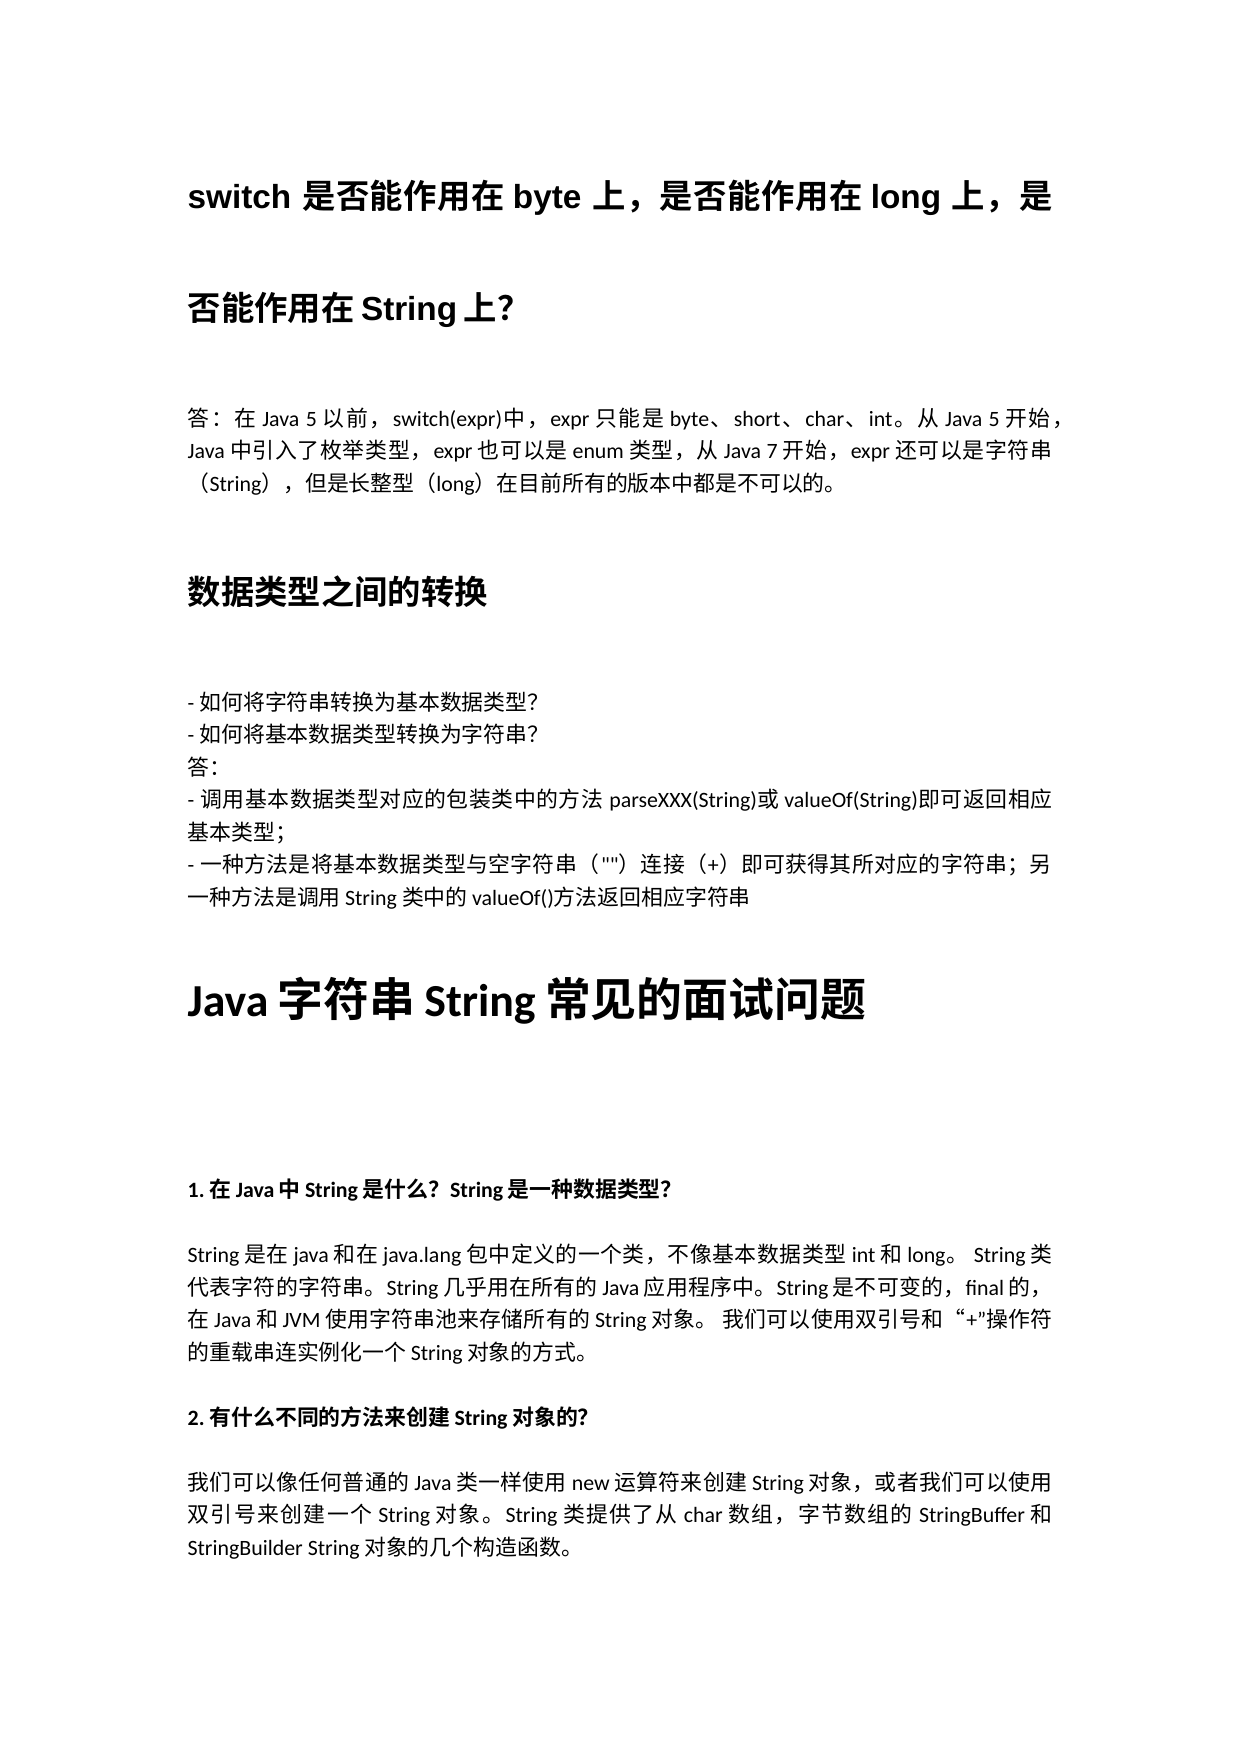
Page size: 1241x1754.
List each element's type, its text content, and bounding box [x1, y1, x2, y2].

list 我们可以像任何普通的Java类一样使用new运算符来创建String对象，或者我们可以使用双引号来创建一个String对象。String类提供了从char数组，字节数组的StringBuffer和StringBuilder String对象的几个构造函数。 [187, 1464, 1053, 1562]
text 答：在Java 5以前，switch(expr)中，expr只能是byte、short、char、int。从Java 5开始，Java中引入了枚举类型，expr也可以是enum类型，从Java 7开始，expr还可以是字符串（String），但是长整型（long）在目前所有的版本中都是不可以的。 [187, 401, 1053, 498]
text - 如何将基本数据类型转换为字符串？ [187, 717, 1053, 749]
text - 调用基本数据类型对应的包装类中的方法parseXXX(String)或valueOf(String)即可返回相应基本类型； [187, 782, 1053, 847]
text 1. 在Java中String是什么？String是一种数据类型？ [187, 1172, 1053, 1204]
subtitle switch 是否能作用在byte 上，是否能作用在long 上，是否能作用在String上？ [187, 162, 1053, 339]
subtitle Java字符串String常见的面试问题 [187, 947, 1053, 1045]
text String是在java和在java.lang包中定义的一个类，不像基本数据类型int和long。 String类代表字符的字符串。String几乎用在所有的Java应用程序中。String是不可变的，final的，在Java和JVM使用字符串池来存储所有的String对象。 我们可以使用双引号和“+”操作符的重载串连实例化一个String对象的方式。 [187, 1237, 1053, 1367]
list 有什么不同的方法来创建String对象的？ [187, 1399, 1053, 1432]
text - 一种方法是将基本数据类型与空字符串（""）连接（+）即可获得其所对应的字符串；另一种方法是调用String 类中的valueOf()方法返回相应字符串 [187, 847, 1053, 912]
text 答： [187, 749, 1053, 782]
subtitle 数据类型之间的转换 [187, 558, 1053, 623]
text - 如何将字符串转换为基本数据类型？ [187, 684, 1053, 717]
